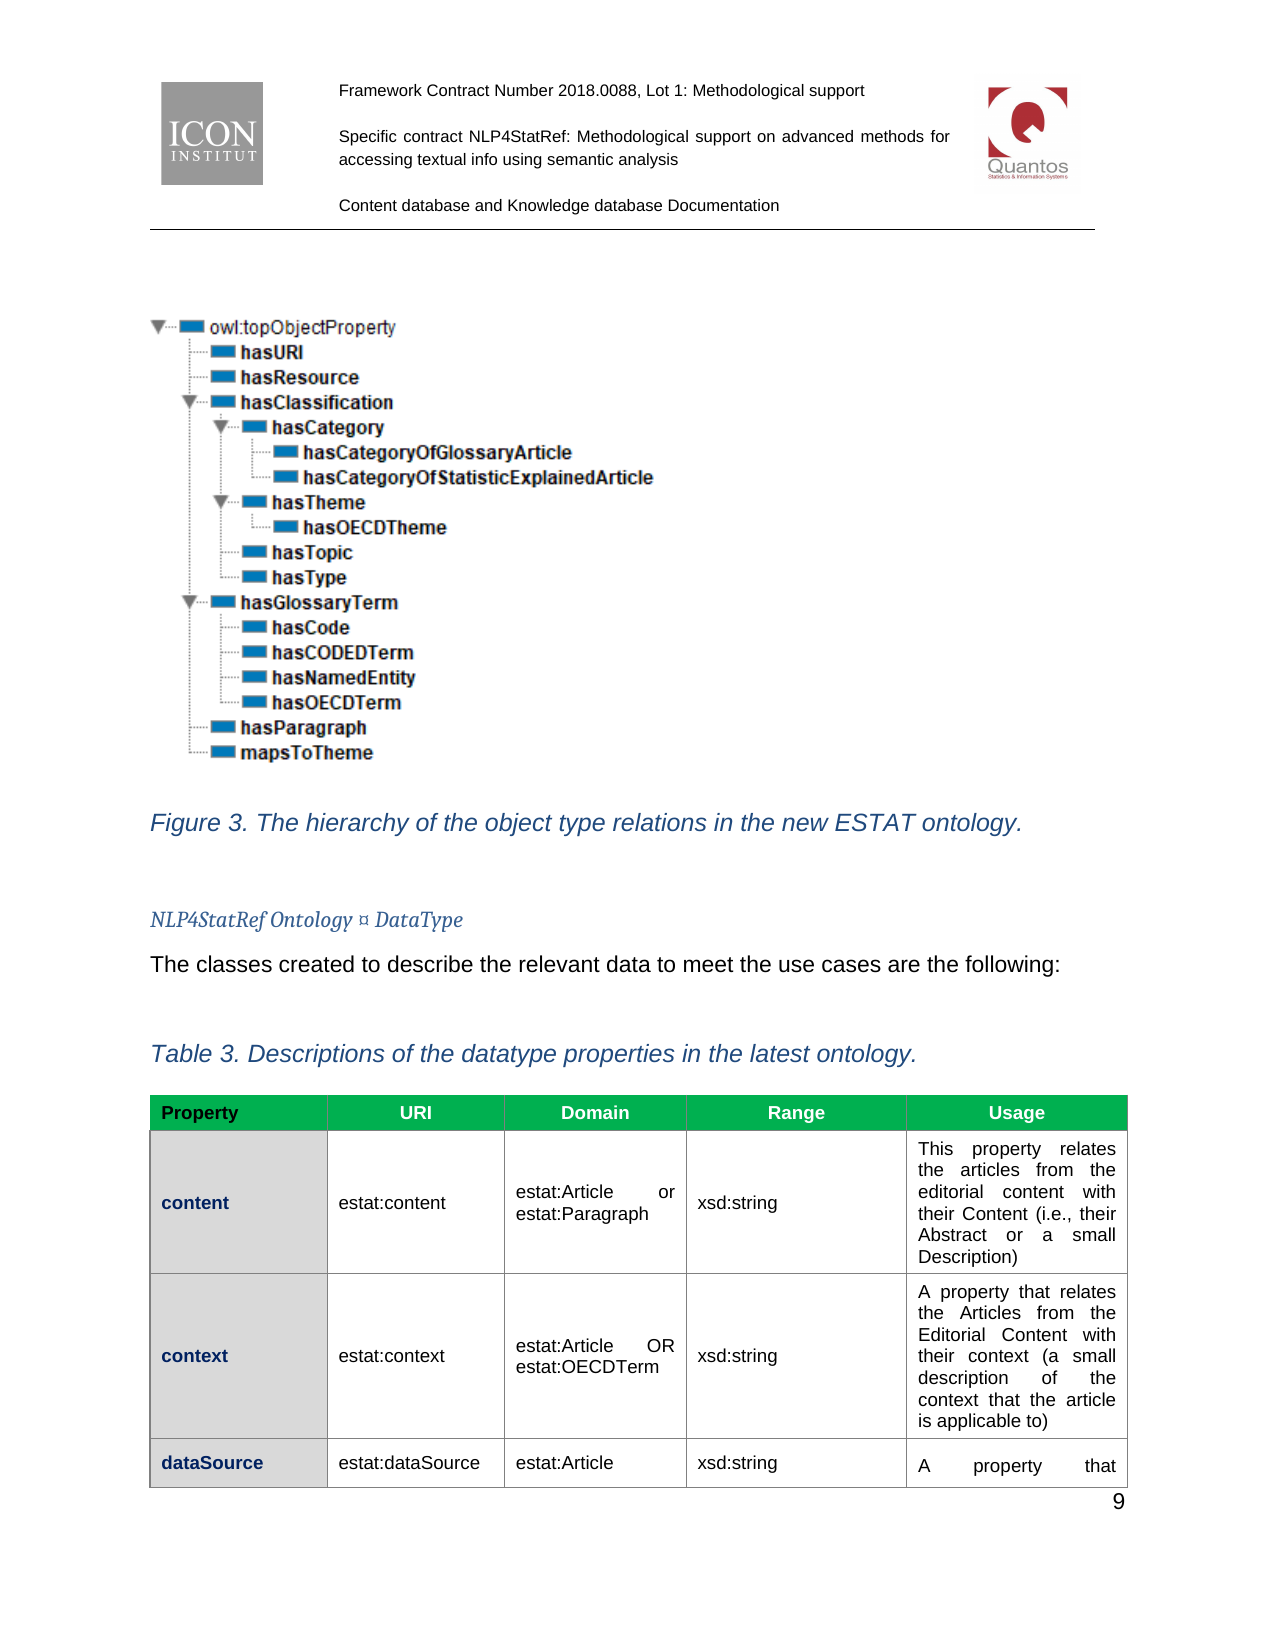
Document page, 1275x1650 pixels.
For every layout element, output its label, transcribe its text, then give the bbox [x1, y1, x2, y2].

picture [161, 82, 263, 185]
table_cell content [151, 1131, 327, 1273]
table_cell estat:Article or estat:Paragraph [505, 1131, 686, 1273]
table_cell estat:Article OR estat:OECDTerm [505, 1274, 686, 1438]
subtitle NLP4StatRef Ontology ¤ DataType [150, 907, 1125, 933]
table_cell estat:content [328, 1131, 504, 1273]
table_cell A property that connects the articles from the Editorial Content with their Data Source(-s) (which are strings) [907, 1439, 1127, 1487]
table_header Domain [505, 1095, 686, 1130]
picture [150, 318, 790, 790]
table_cell xsd:string [687, 1274, 906, 1438]
picture [973, 73, 1082, 194]
table_cell A property that relates the Articles from the Editorial Content with their context (a small description of the context that the article is applicable to) [907, 1274, 1127, 1438]
table_header Range [687, 1095, 906, 1130]
table_header Usage [907, 1095, 1127, 1130]
table_header URI [328, 1095, 504, 1130]
table_cell estat:Article [505, 1439, 686, 1487]
text The classes created to describe the relevant data to meet the use cases are the following: [150, 951, 1125, 977]
table_cell xsd:string [687, 1439, 906, 1487]
table_cell estat:dataSource [328, 1439, 504, 1487]
table_cell context [151, 1274, 327, 1438]
table_cell dataSource [151, 1439, 327, 1487]
table_cell estat:context [328, 1274, 504, 1438]
table_header Property [150, 1095, 327, 1130]
table_cell This property relates the articles from the editorial content with their Content (i.e., their Abstract or a small Description) [907, 1131, 1127, 1273]
table_cell xsd:string [687, 1131, 906, 1273]
